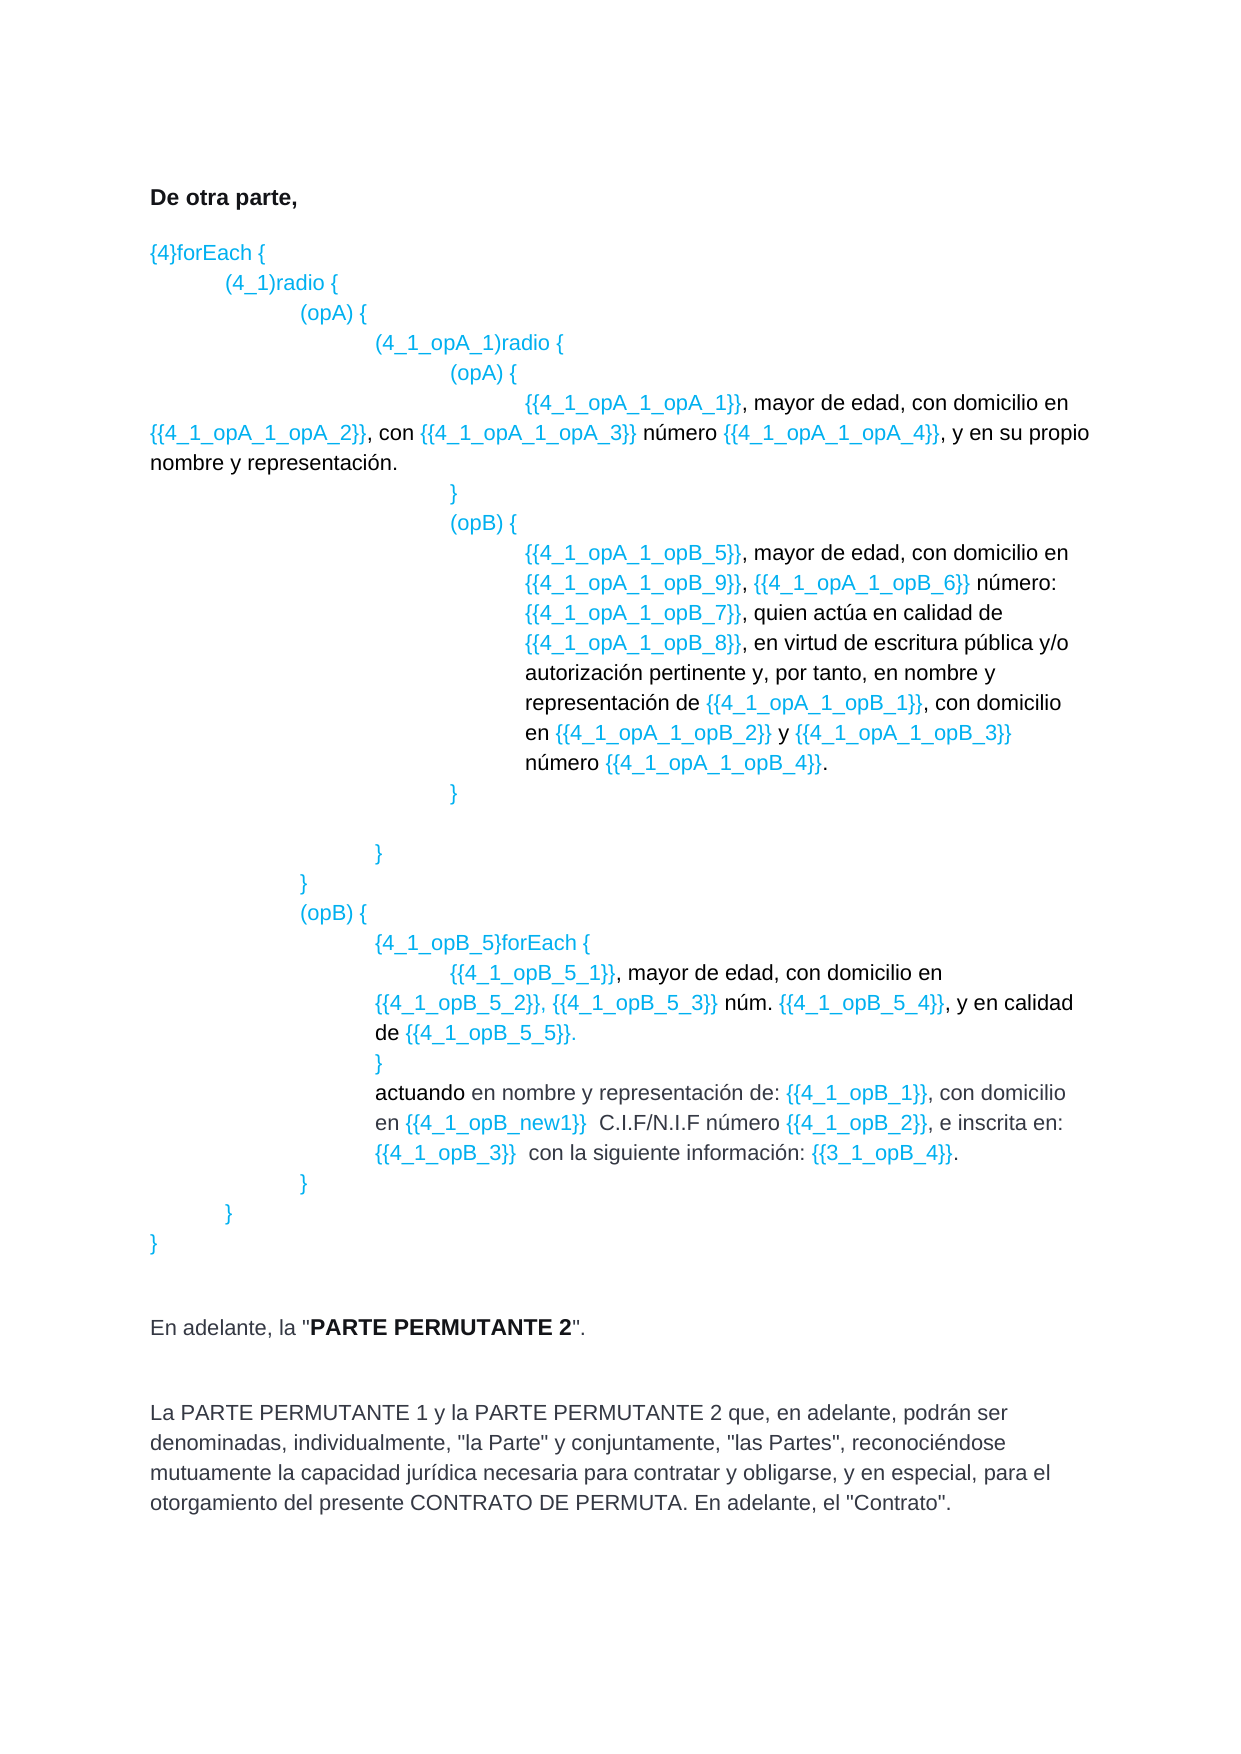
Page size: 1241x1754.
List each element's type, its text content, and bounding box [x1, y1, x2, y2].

text } [150, 1225, 1090, 1255]
text (4_1)radio { [150, 265, 1090, 295]
text } [300, 1045, 1090, 1075]
text La PARTE PERMUTANTE 1 y la PARTE PERMUTANTE 2 que, en adelante, podrán ser denominadas, individualmente, "la Parte" y conjuntamente, "las Partes", reconociéndose mutuamente la capacidad jurídica necesaria para contratar y obligarse, y en especial, para el otorgamiento del presente CONTRATO DE PERMUTA. En adelante, el "Contrato". [150, 1365, 1090, 1515]
text De otra parte, [150, 150, 1090, 210]
text {{4_1_opB_5_1}}, mayor de edad, con domicilio en {{4_1_opB_5_2}}, {{4_1_opB_5_3}} núm. {{4_1_opB_5_4}}, y en calidad de {{4_1_opB_5_5}}. [375, 955, 1090, 1045]
text actuando en nombre y representación de: {{4_1_opB_1}}, con domicilio en {{4_1_opB_new1}} C.I.F/N.I.F número {{4_1_opB_2}}, e inscrita en: {{4_1_opB_3}} con la siguiente información: {{3_1_opB_4}}. [375, 1075, 1090, 1165]
text } [375, 475, 1090, 505]
text {{4_1_opA_1_opA_1}}, mayor de edad, con domicilio en {{4_1_opA_1_opA_2}}, con {{4_1_opA_1_opA_3}} número {{4_1_opA_1_opA_4}}, y en su propio nombre y representación. [150, 385, 1090, 475]
text (opA) { [150, 355, 1090, 385]
text } [150, 1195, 1090, 1225]
text } [225, 1165, 1090, 1195]
text {4}forEach { [150, 235, 1090, 265]
text } [225, 865, 1090, 895]
text (4_1_opA_1)radio { [150, 325, 1090, 355]
text En adelante, la "PARTE PERMUTANTE 2". [150, 1310, 1090, 1340]
text (opB) { [450, 505, 1090, 535]
text (opA) { [150, 295, 1090, 325]
text } [375, 835, 1090, 865]
text (opB) { [225, 895, 1090, 925]
text {4_1_opB_5}forEach { [300, 925, 1090, 955]
text {{4_1_opA_1_opB_5}}, mayor de edad, con domicilio en {{4_1_opA_1_opB_9}}, {{4_1_opA_1_opB_6}} número: {{4_1_opA_1_opB_7}}, quien actúa en calidad de {{4_1_opA_1_opB_8}}, en virtud de escritura pública y/o autorización pertinente y, por tanto, en nombre y representación de {{4_1_opA_1_opB_1}}, con domicilio en {{4_1_opA_1_opB_2}} y {{4_1_opA_1_opB_3}} número {{4_1_opA_1_opB_4}}. [525, 535, 1090, 775]
text } [375, 775, 1090, 805]
